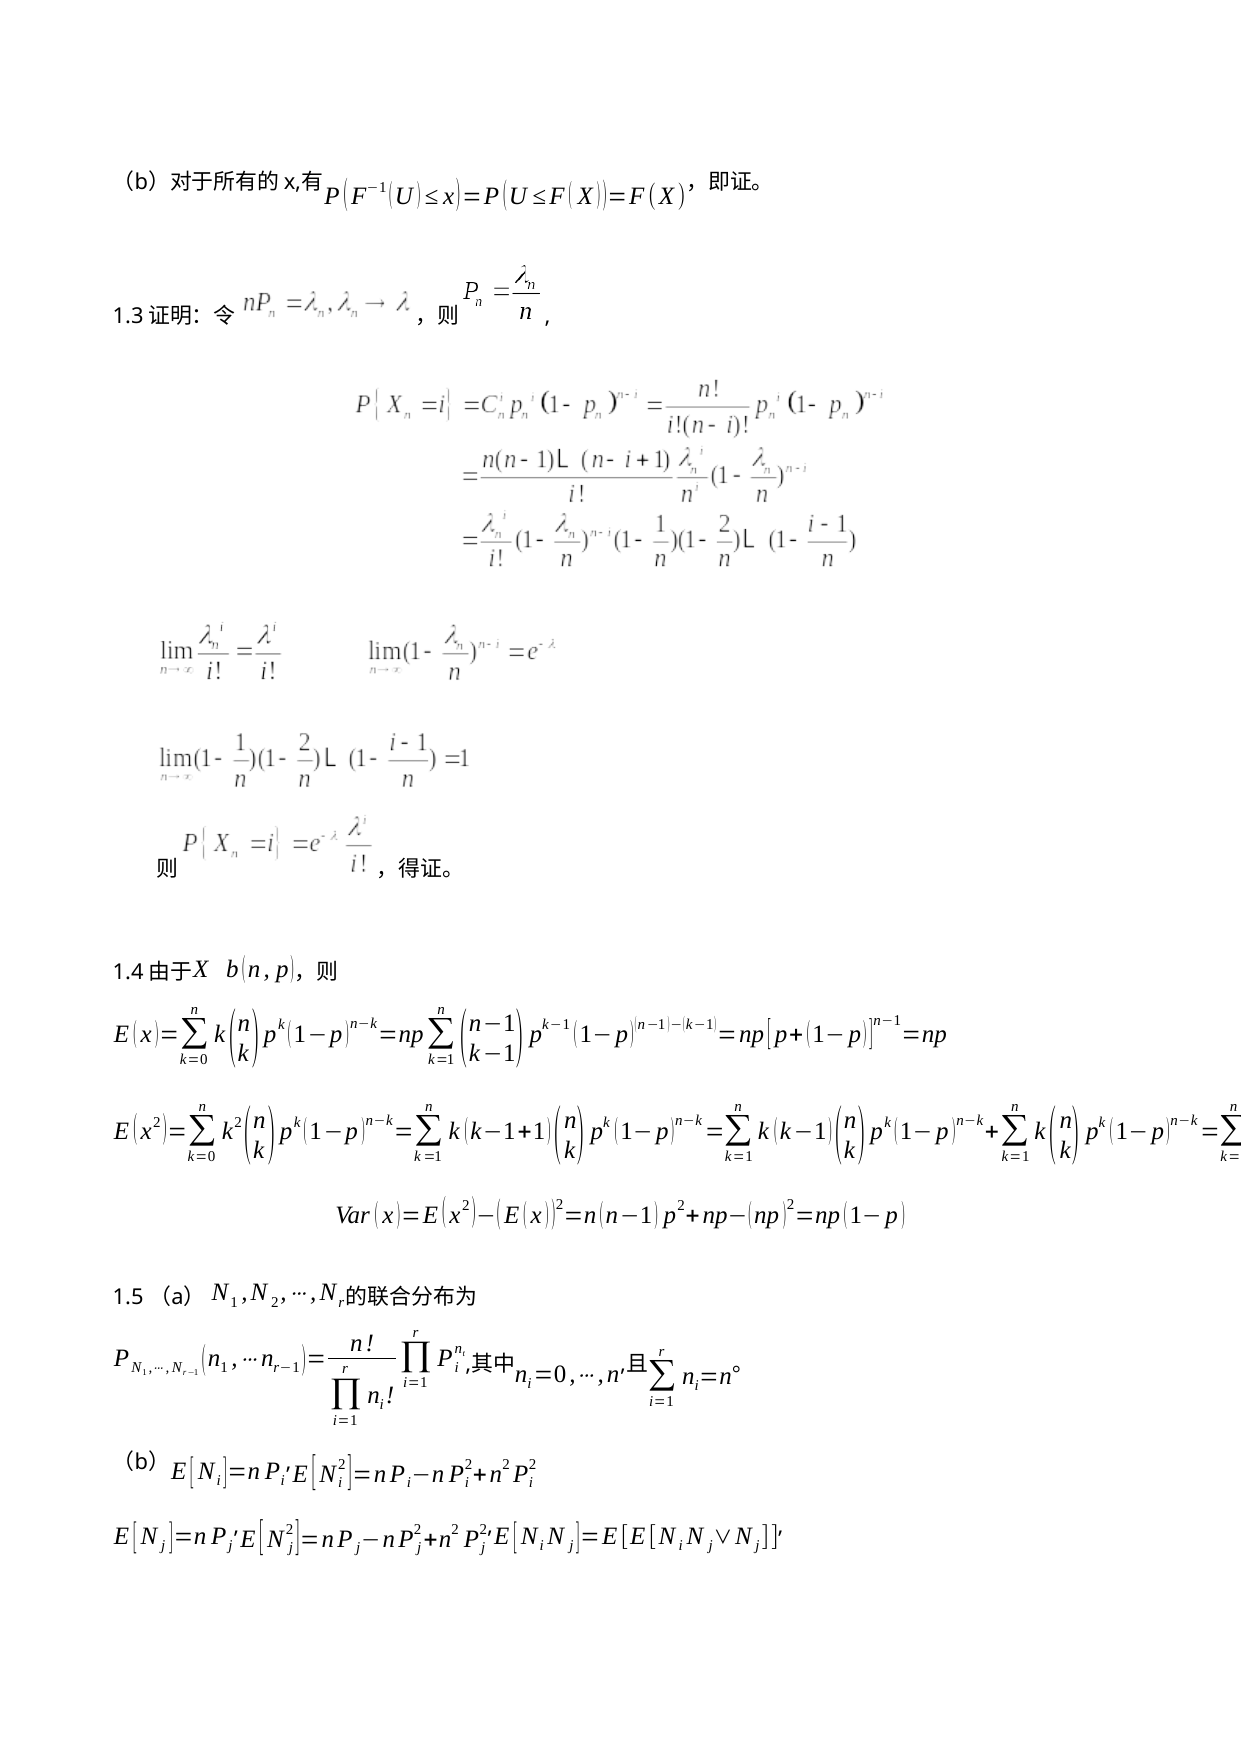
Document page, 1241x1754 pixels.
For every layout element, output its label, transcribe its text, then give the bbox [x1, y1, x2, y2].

text ,其中,且。 [112, 1311, 1128, 1441]
text 1.3证明：令 ，则, [112, 259, 1128, 357]
text 1.4由于，则 [112, 953, 1128, 1083]
text 则，得证。 [112, 807, 1128, 905]
text 1.5 （a） 的联合分布为 [112, 1278, 1128, 1311]
text （b）, [112, 1441, 1128, 1506]
text （b）对于所有的x,有，即证。 [112, 162, 1128, 227]
text ,,, [112, 1506, 1128, 1571]
